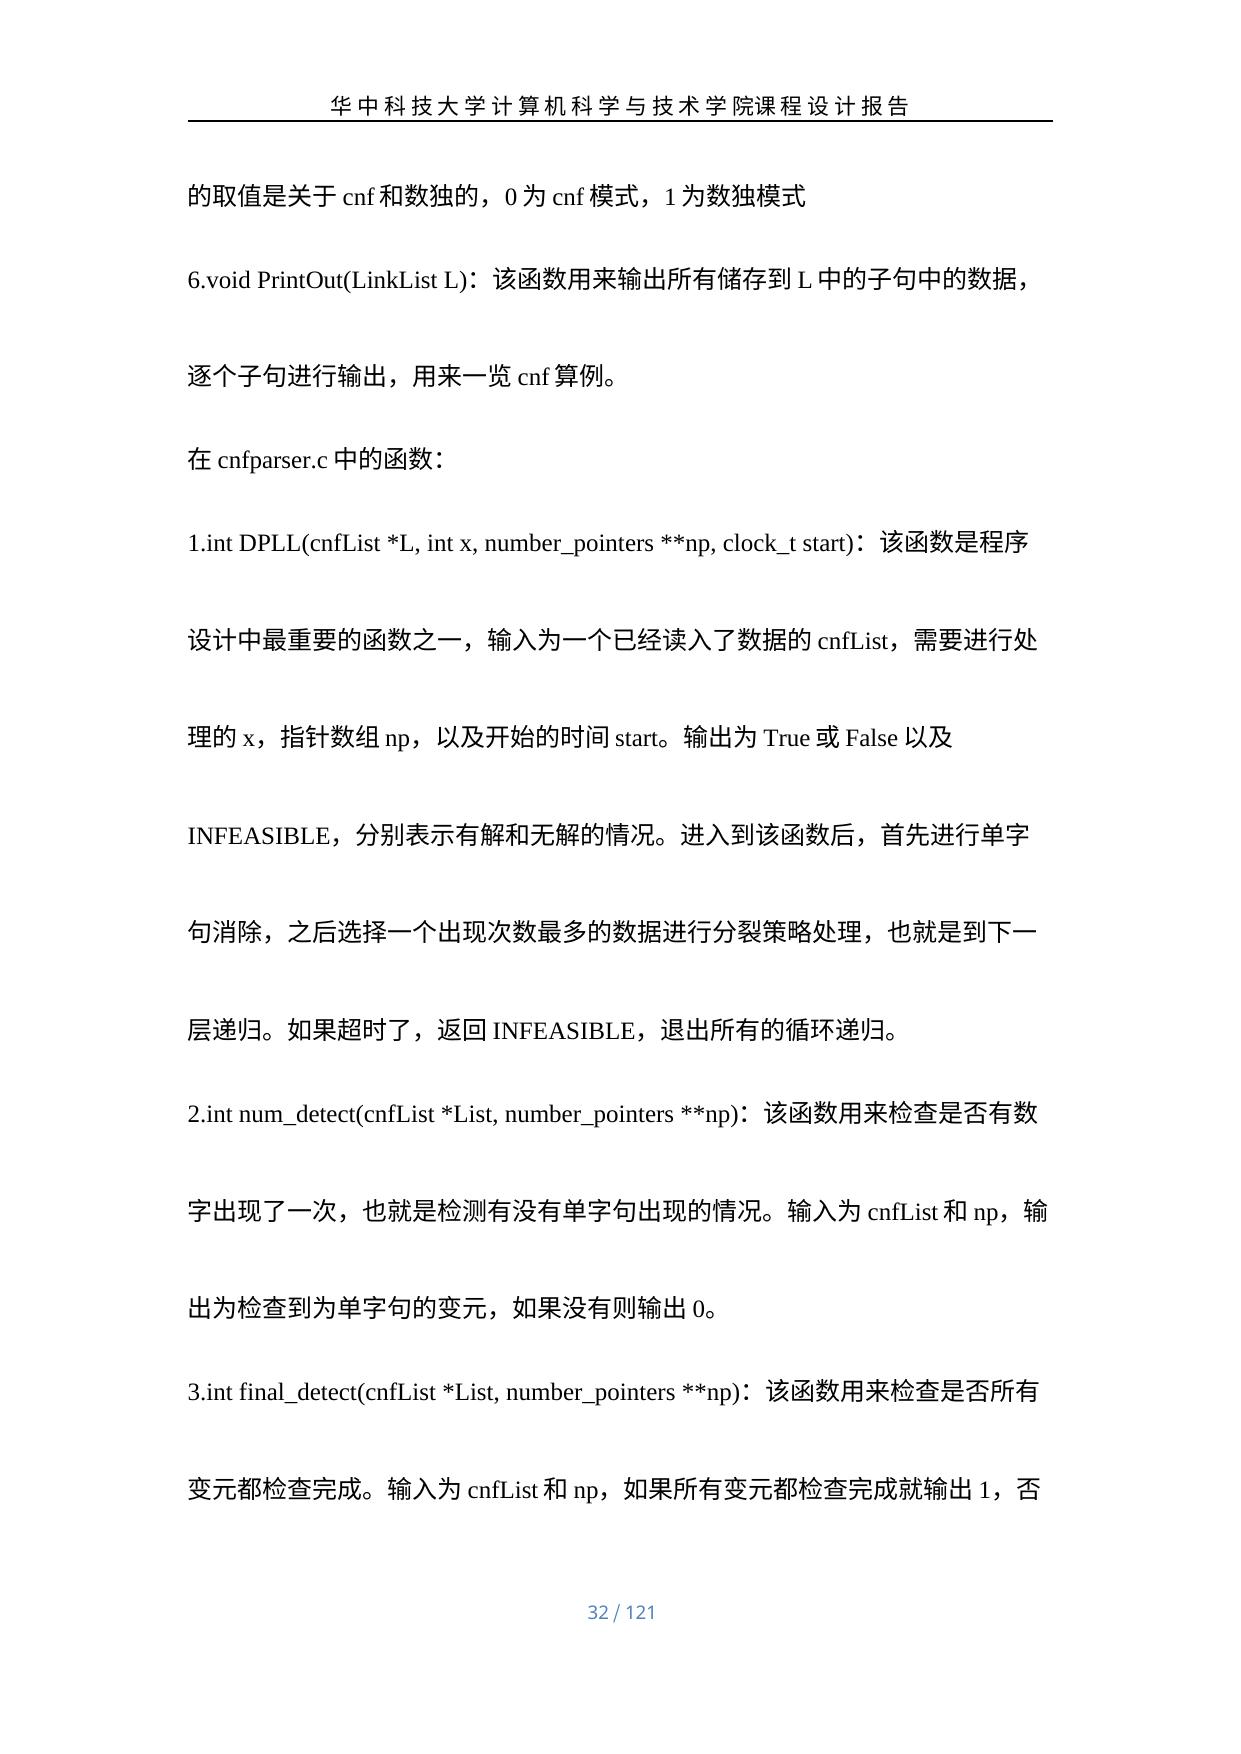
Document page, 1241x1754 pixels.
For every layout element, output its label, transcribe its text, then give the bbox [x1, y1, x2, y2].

text 2.int num_detect(cnfList *List, number_pointers **np)：该函数用来检查是否有数字出现了一次，也就是检测有没有单字句出现的情况。输入为cnfList和np，输出为检查到为单字句的变元，如果没有则输出0。 [187, 1079, 1053, 1339]
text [187, 1357, 1053, 1520]
text 在cnfparser.c中的函数： [187, 425, 1053, 490]
text 1.int DPLL(cnfList *L, int x, number_pointers **np, clock_t start)：该函数是程序设计中最重要的函数之一，输入为一个已经读入了数据的cnfList，需要进行处理的x，指针数组np，以及开始的时间start。输出为True或False以及INFEASIBLE，分别表示有解和无解的情况。进入到该函数后，首先进行单字句消除，之后选择一个出现次数最多的数据进行分裂策略处理，也就是到下一层递归。如果超时了，返回INFEASIBLE，退出所有的循环递归。 [187, 508, 1053, 1061]
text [187, 162, 1053, 227]
text 6.void PrintOut(LinkList L)：该函数用来输出所有储存到L中的子句中的数据，逐个子句进行输出，用来一览cnf算例。 [187, 245, 1053, 407]
